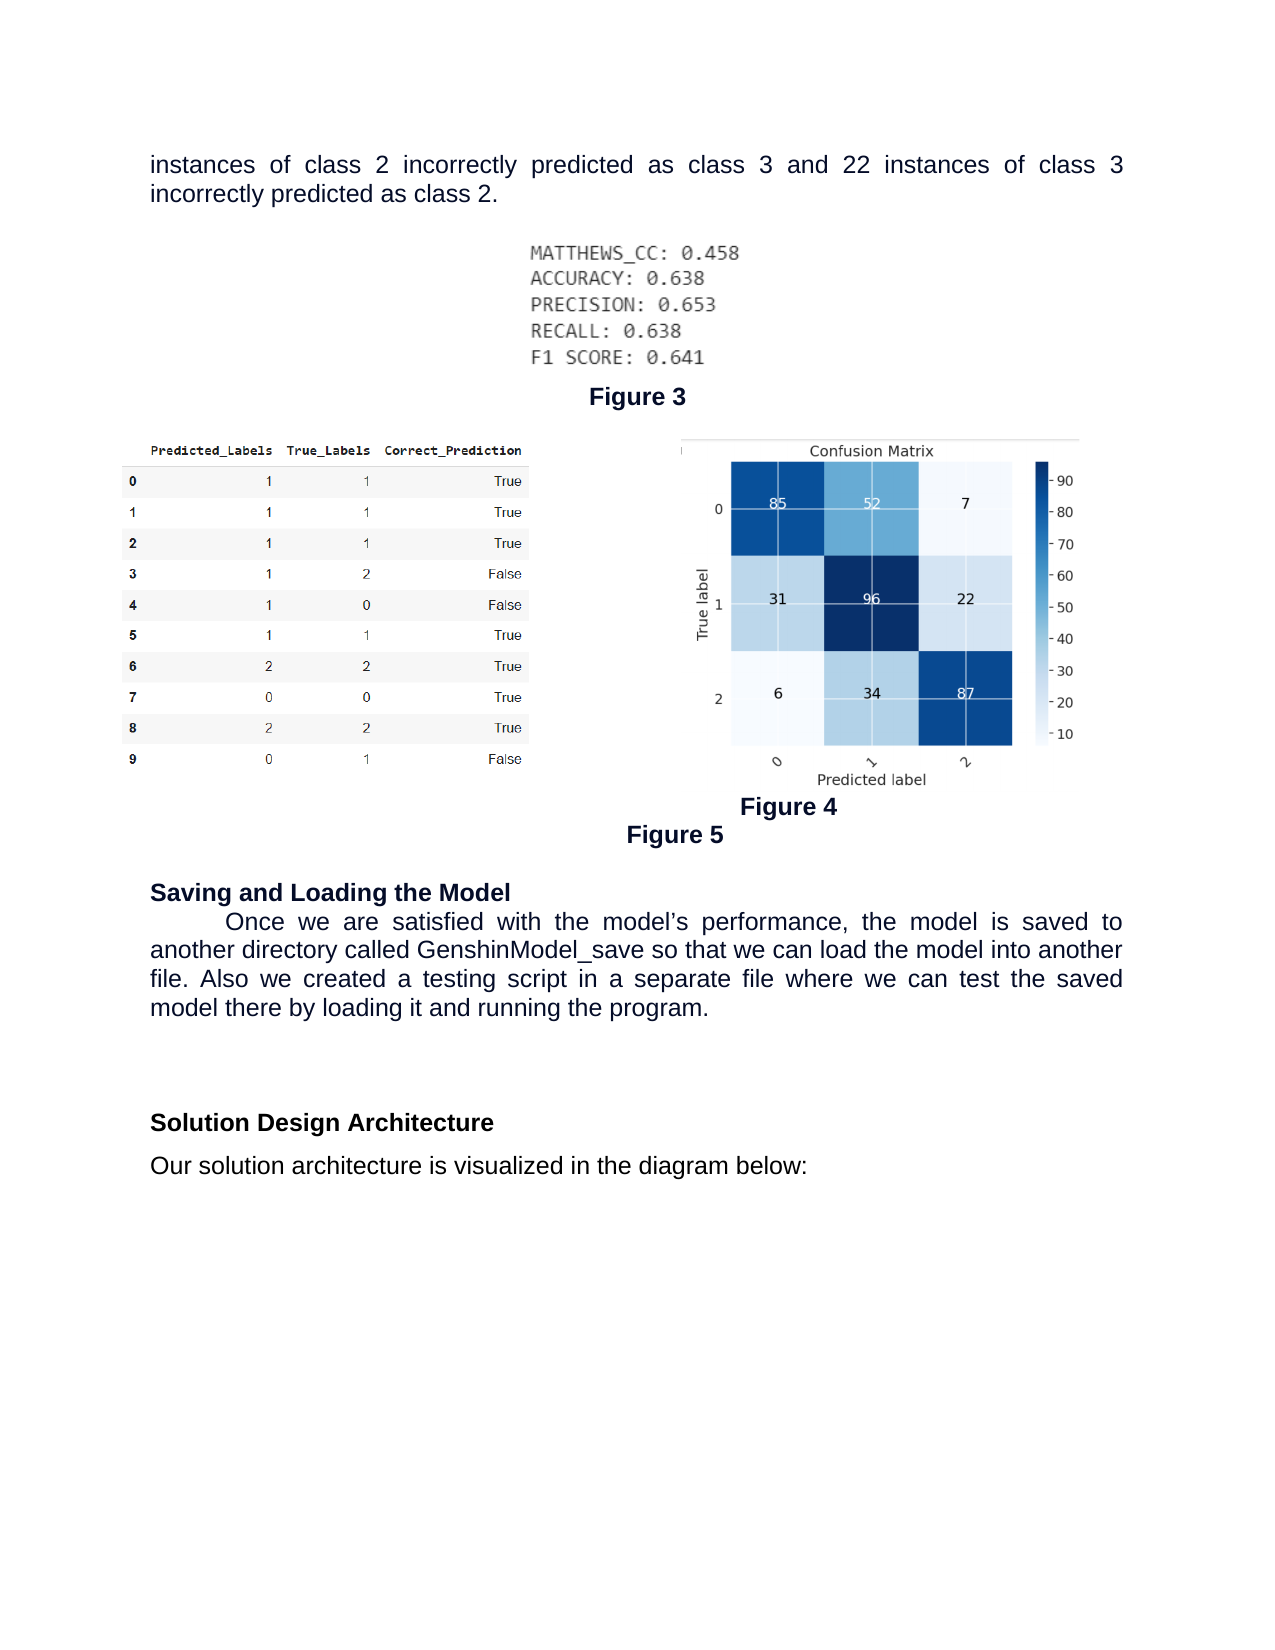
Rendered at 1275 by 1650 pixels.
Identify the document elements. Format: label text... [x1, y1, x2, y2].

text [150, 150, 1125, 207]
text Saving and Loading the Model [150, 878, 1125, 906]
text Once we are satisfied with the model’s performance, the model is saved to another directory called GenshinModel_save so that we can load the model into another file. Also we created a testing script in a separate file where we can test the saved model there by loading it and running the program. [150, 906, 1125, 1021]
text Figure 4 Figure 5 [225, 791, 1125, 849]
text Solution Design Architecture [150, 1108, 1125, 1136]
picture [111, 429, 534, 778]
text Figure 3 [150, 382, 1125, 411]
picture [681, 439, 1080, 792]
text Our solution architecture is visualized in the diagram below: [150, 1151, 1125, 1179]
picture [513, 236, 762, 383]
